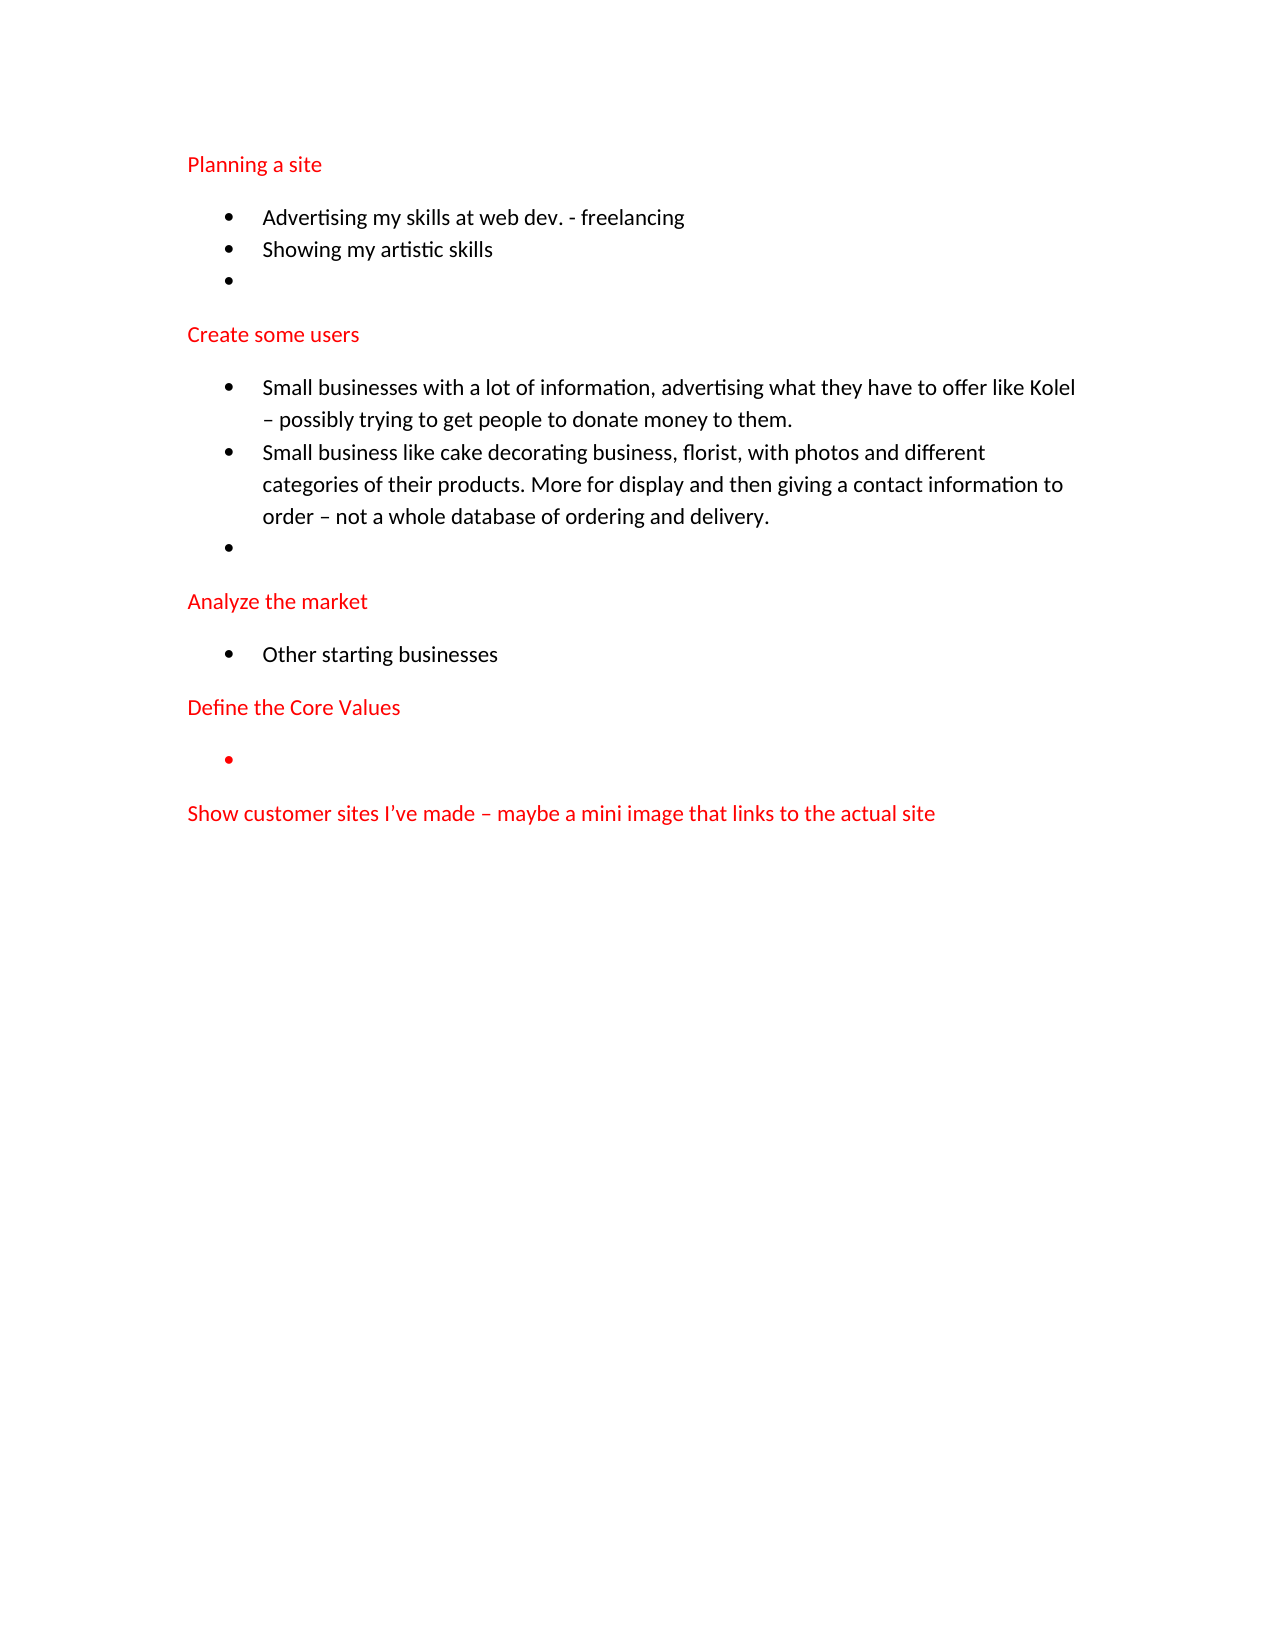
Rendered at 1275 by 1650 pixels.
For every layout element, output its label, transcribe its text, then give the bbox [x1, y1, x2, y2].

text Create some users [187, 320, 1087, 348]
list Small businesses with a lot of information, advertising what they have to offer like Kolel – possibly trying to get people to donate money to them. [225, 373, 1087, 434]
list Small business like cake decorating business, florist, with photos and different categories of their products. More for display and then giving a contact information to order – not a whole database of ordering and delivery. [225, 438, 1087, 530]
list Showing my artistic skills [225, 235, 1087, 263]
list Other starting businesses [225, 640, 1087, 668]
list Advertising my skills at web dev. - freelancing [225, 203, 1087, 231]
text Show customer sites I’ve made – maybe a mini image that links to the actual site [187, 799, 1087, 827]
text Analyze the market [187, 587, 1087, 615]
text Define the Core Values [187, 693, 1087, 721]
text Planning a site [187, 150, 1087, 178]
